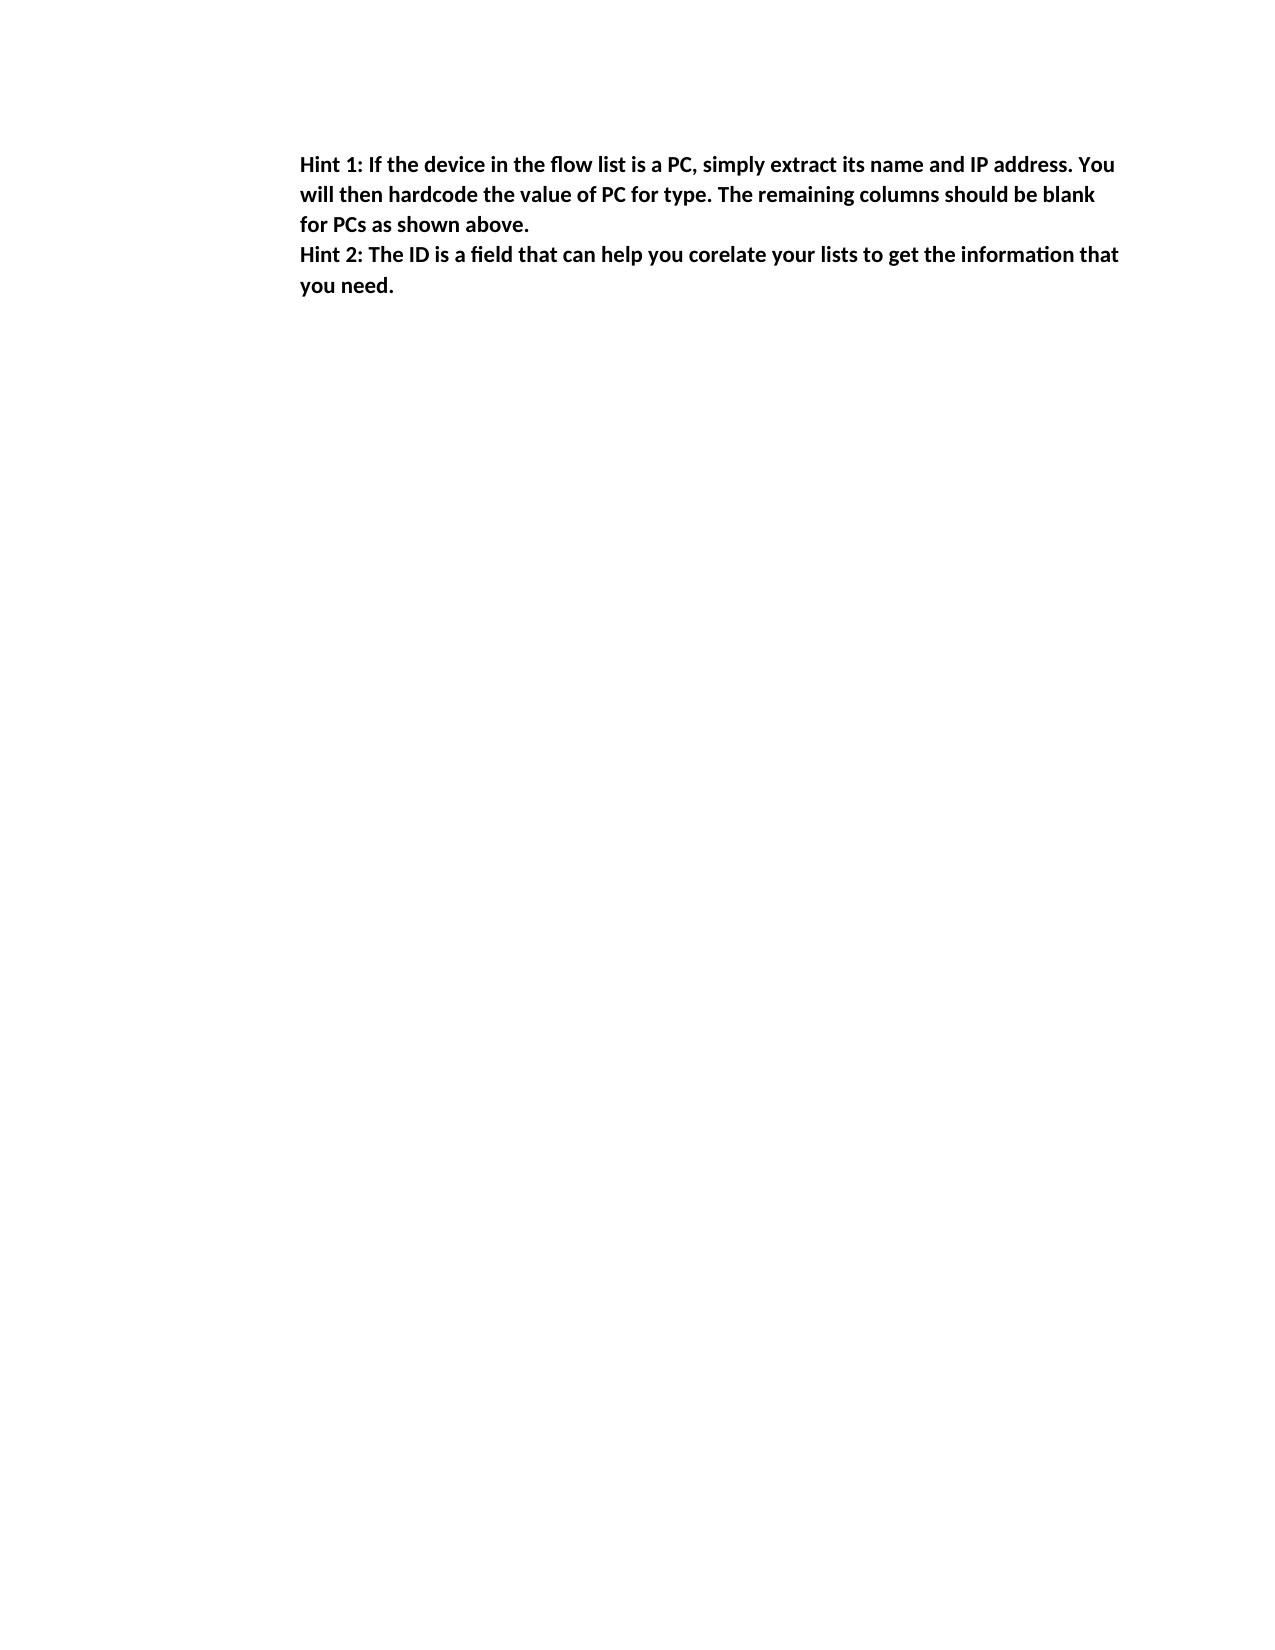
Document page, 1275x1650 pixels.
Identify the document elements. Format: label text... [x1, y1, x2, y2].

list Hint 2: The ID is a field that can help you corelate your lists to get the information that you need. [300, 241, 1125, 299]
list Hint 1: If the device in the flow list is a PC, simply extract its name and IP address. You will then hardcode the value of PC for type. The remaining columns should be blank for PCs as shown above. [300, 150, 1125, 238]
